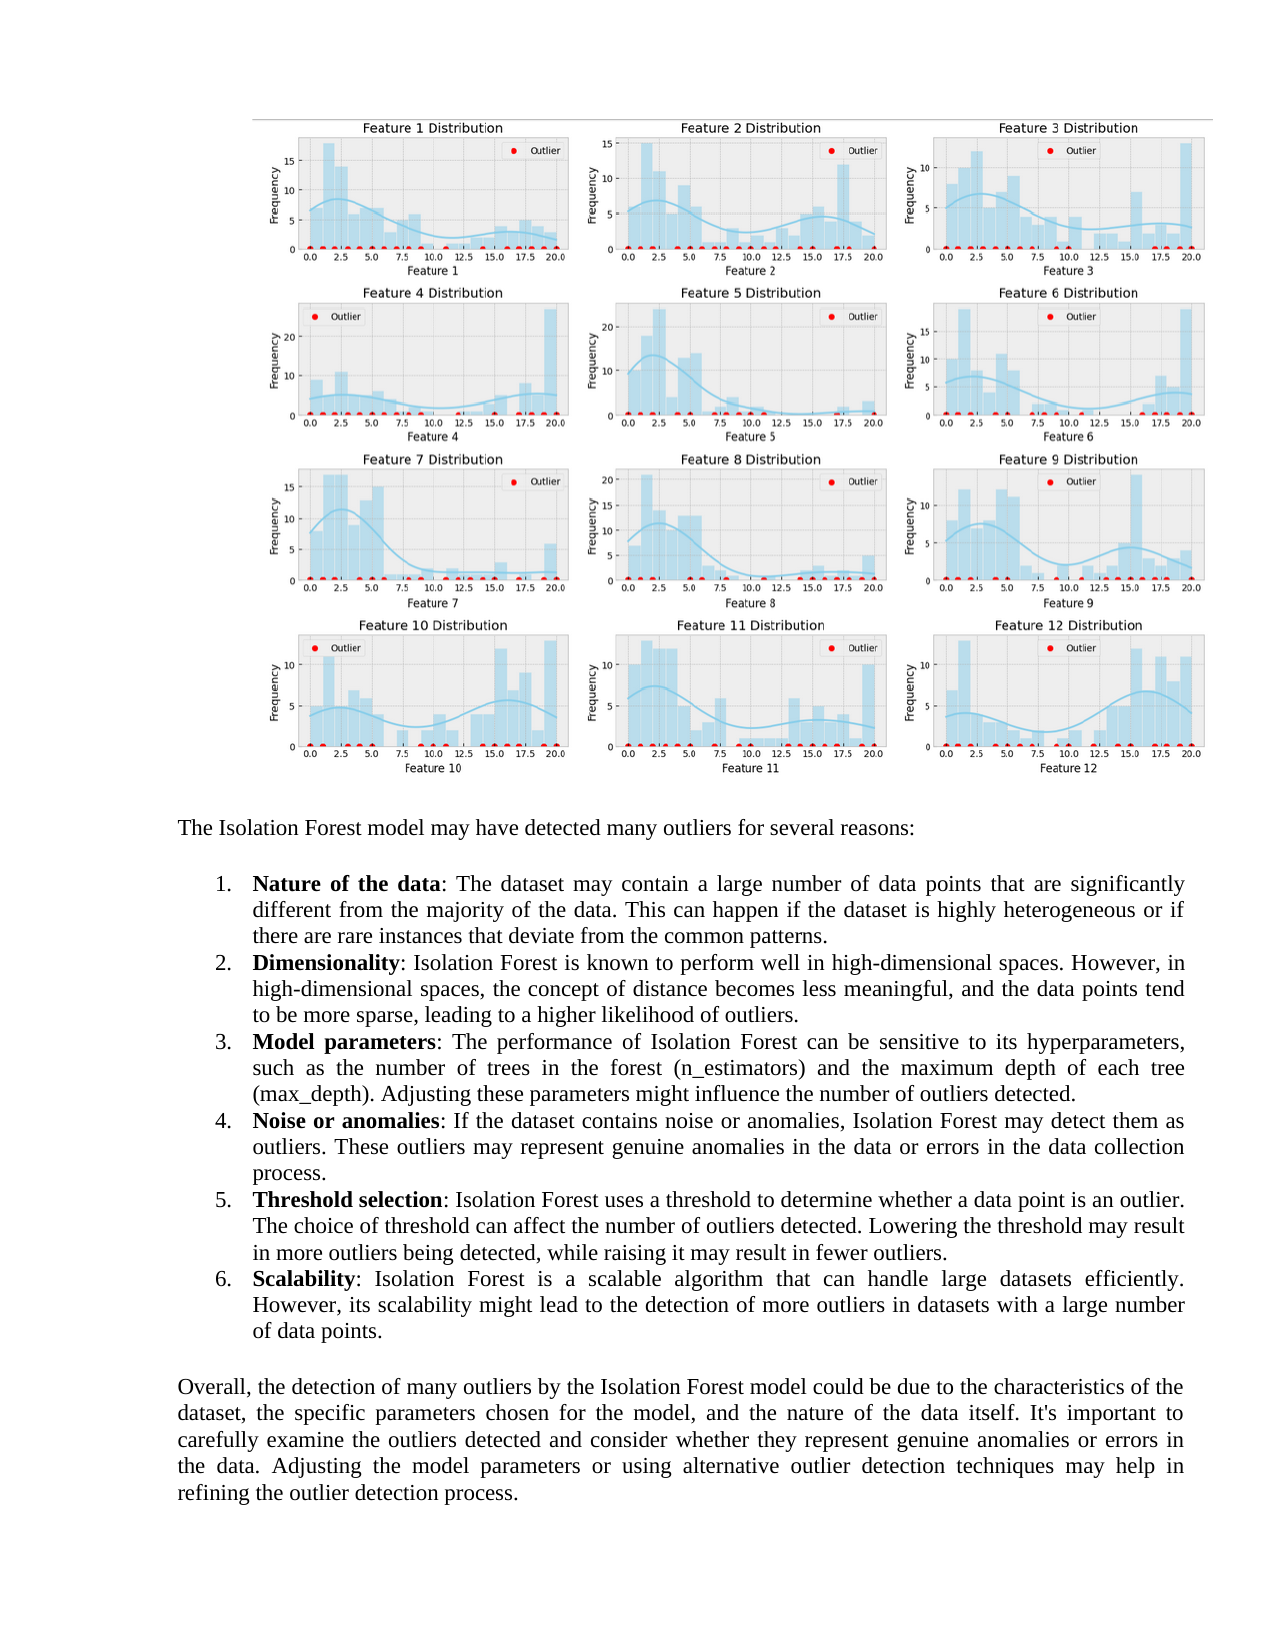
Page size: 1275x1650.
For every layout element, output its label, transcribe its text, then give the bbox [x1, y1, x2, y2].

text Overall, the detection of many outliers by the Isolation Forest model could be due to the characteristics of the dataset, the specific parameters chosen for the model, and the nature of the data itself. It's important to carefully examine the outliers detected and consider whether they represent genuine anomalies or errors in the data. Adjusting the model parameters or using alternative outlier detection techniques may help in refining the outlier detection process. [177, 1373, 1186, 1505]
list Dimensionality: Isolation Forest is known to perform well in high-dimensional spaces. However, in high-dimensional spaces, the concept of distance becomes less meaningful, and the data points tend to be more sparse, leading to a higher likelihood of outliers. [215, 949, 1186, 1028]
list Threshold selection: Isolation Forest uses a threshold to determine whether a data point is an outlier. The choice of threshold can affect the number of outliers detected. Lowering the threshold may result in more outliers being detected, while raising it may result in fewer outliers. [215, 1186, 1186, 1265]
picture [252, 118, 1213, 785]
list Scalability: Isolation Forest is a scalable algorithm that can handle large datasets efficiently. However, its scalability might lead to the detection of more outliers in datasets with a large number of data points. [215, 1265, 1186, 1344]
list Nature of the data: The dataset may contain a large number of data points that are significantly different from the majority of the data. This can happen if the dataset is highly heterogeneous or if there are rare instances that deviate from the common patterns. [215, 869, 1186, 949]
text The Isolation Forest model may have detected many outliers for several reasons: [177, 814, 1186, 840]
list Model parameters: The performance of Isolation Forest can be sensitive to its hyperparameters, such as the number of trees in the forest (n_estimators) and the maximum depth of each tree (max_depth). Adjusting these parameters might influence the number of outliers detected. [215, 1028, 1186, 1107]
list Noise or anomalies: If the dataset contains noise or anomalies, Isolation Forest may detect them as outliers. These outliers may represent genuine anomalies in the data or errors in the data collection process. [215, 1107, 1186, 1186]
